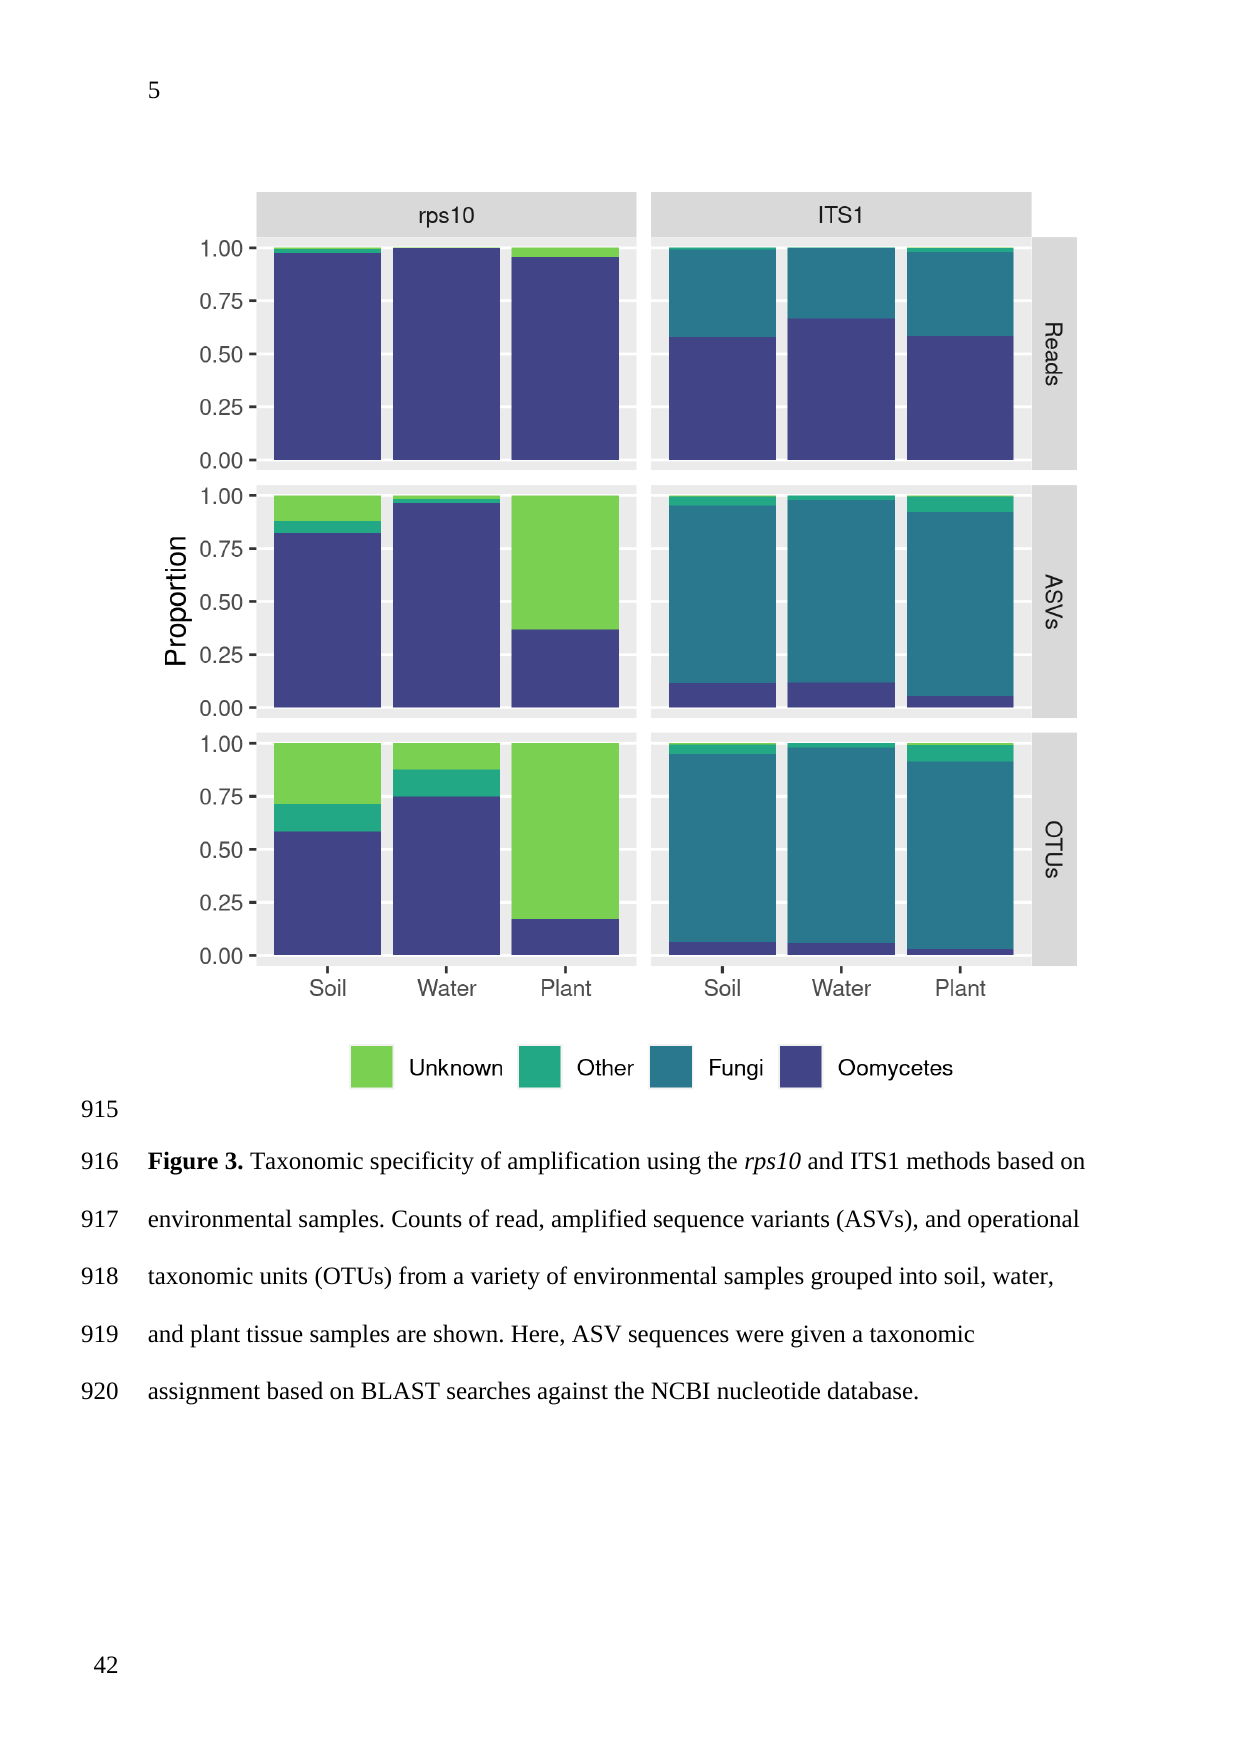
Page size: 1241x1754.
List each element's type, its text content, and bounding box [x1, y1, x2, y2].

picture [150, 177, 1091, 1118]
text Figure 3. Taxonomic specificity of amplification using the rps10 and ITS1 methods based on environmental samples. Counts of read, amplified sequence variants (ASVs), and operational taxonomic units (OTUs) from a variety of environmental samples grouped into soil, water, and plant tissue samples are shown. Here, ASV sequences were given a taxonomic assignment based on BLAST searches against the NCBI nucleotide database. [148, 1146, 1092, 1405]
